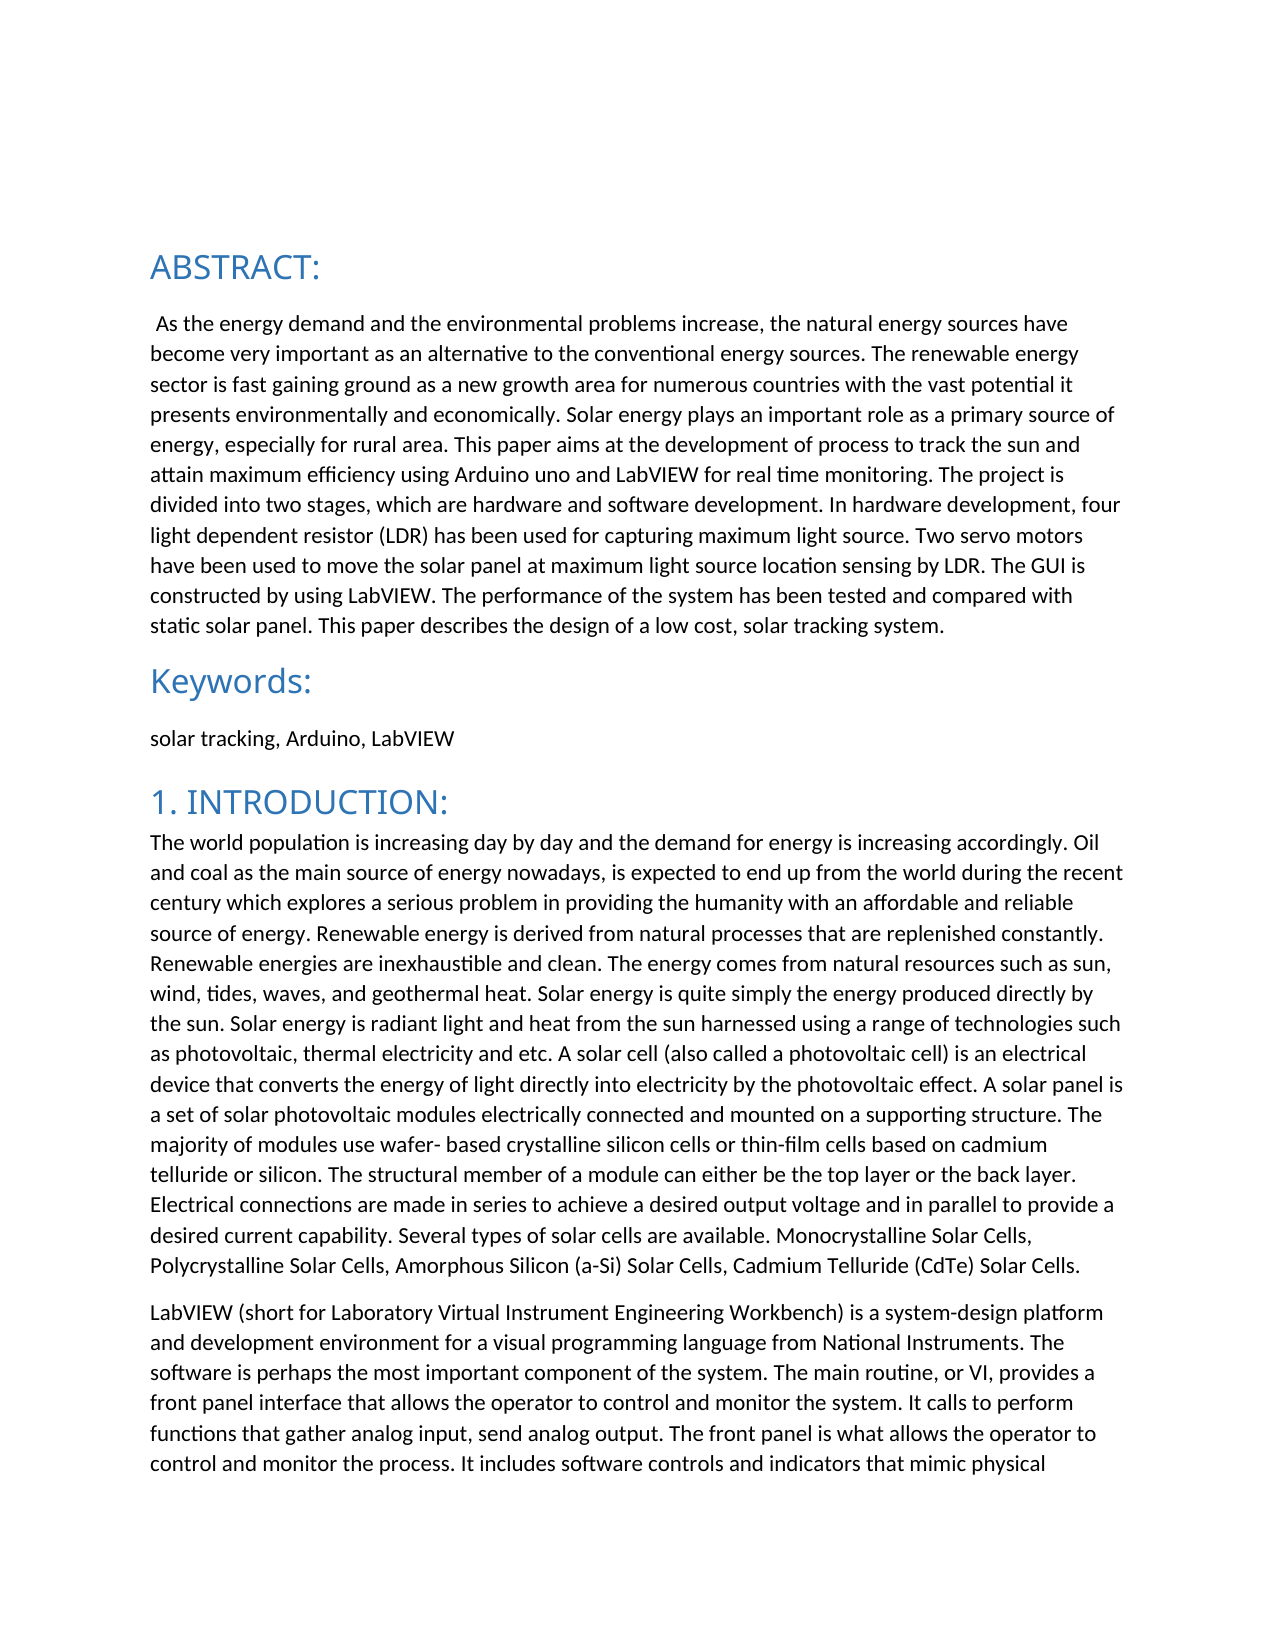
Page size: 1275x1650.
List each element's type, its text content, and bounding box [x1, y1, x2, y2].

text The world population is increasing day by day and the demand for energy is increasing accordingly. Oil and coal as the main source of energy nowadays, is expected to end up from the world during the recent century which explores a serious problem in providing the humanity with an affordable and reliable source of energy. Renewable energy is derived from natural processes that are replenished constantly. Renewable energies are inexhaustible and clean. The energy comes from natural resources such as sun, wind, tides, waves, and geothermal heat. Solar energy is quite simply the energy produced directly by the sun. Solar energy is radiant light and heat from the sun harnessed using a range of technologies such as photovoltaic, thermal electricity and etc. A solar cell (also called a photovoltaic cell) is an electrical device that converts the energy of light directly into electricity by the photovoltaic effect. A solar panel is a set of solar photovoltaic modules electrically connected and mounted on a supporting structure. The majority of modules use wafer- based crystalline silicon cells or thin-film cells based on cadmium telluride or silicon. The structural member of a module can either be the top layer or the back layer. Electrical connections are made in series to achieve a desired output voltage and in parallel to provide a desired current capability. Several types of solar cells are available. Monocrystalline Solar Cells, Polycrystalline Solar Cells, Amorphous Silicon (a-Si) Solar Cells, Cadmium Telluride (CdTe) Solar Cells. [150, 828, 1125, 1279]
text Keywords: [150, 658, 1125, 704]
text As the energy demand and the environmental problems increase, the natural energy sources have become very important as an alternative to the conventional energy sources. The renewable energy sector is fast gaining ground as a new growth area for numerous countries with the vast potential it presents environmentally and economically. Solar energy plays an important role as a primary source of energy, especially for rural area. This paper aims at the development of process to track the sun and attain maximum efficiency using Arduino uno and LabVIEW for real time monitoring. The project is divided into two stages, which are hardware and software development. In hardware development, four light dependent resistor (LDR) has been used for capturing maximum light source. Two servo motors have been used to move the solar panel at maximum light source location sensing by LDR. The GUI is constructed by using LabVIEW. The performance of the system has been tested and compared with static solar panel. This paper describes the design of a low cost, solar tracking system. [150, 309, 1125, 639]
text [150, 1298, 1125, 1477]
text solar tracking, Arduino, LabVIEW [150, 724, 1125, 752]
text ABSTRACT: [150, 244, 1125, 289]
subtitle 1. INTRODUCTION: [150, 779, 1125, 824]
